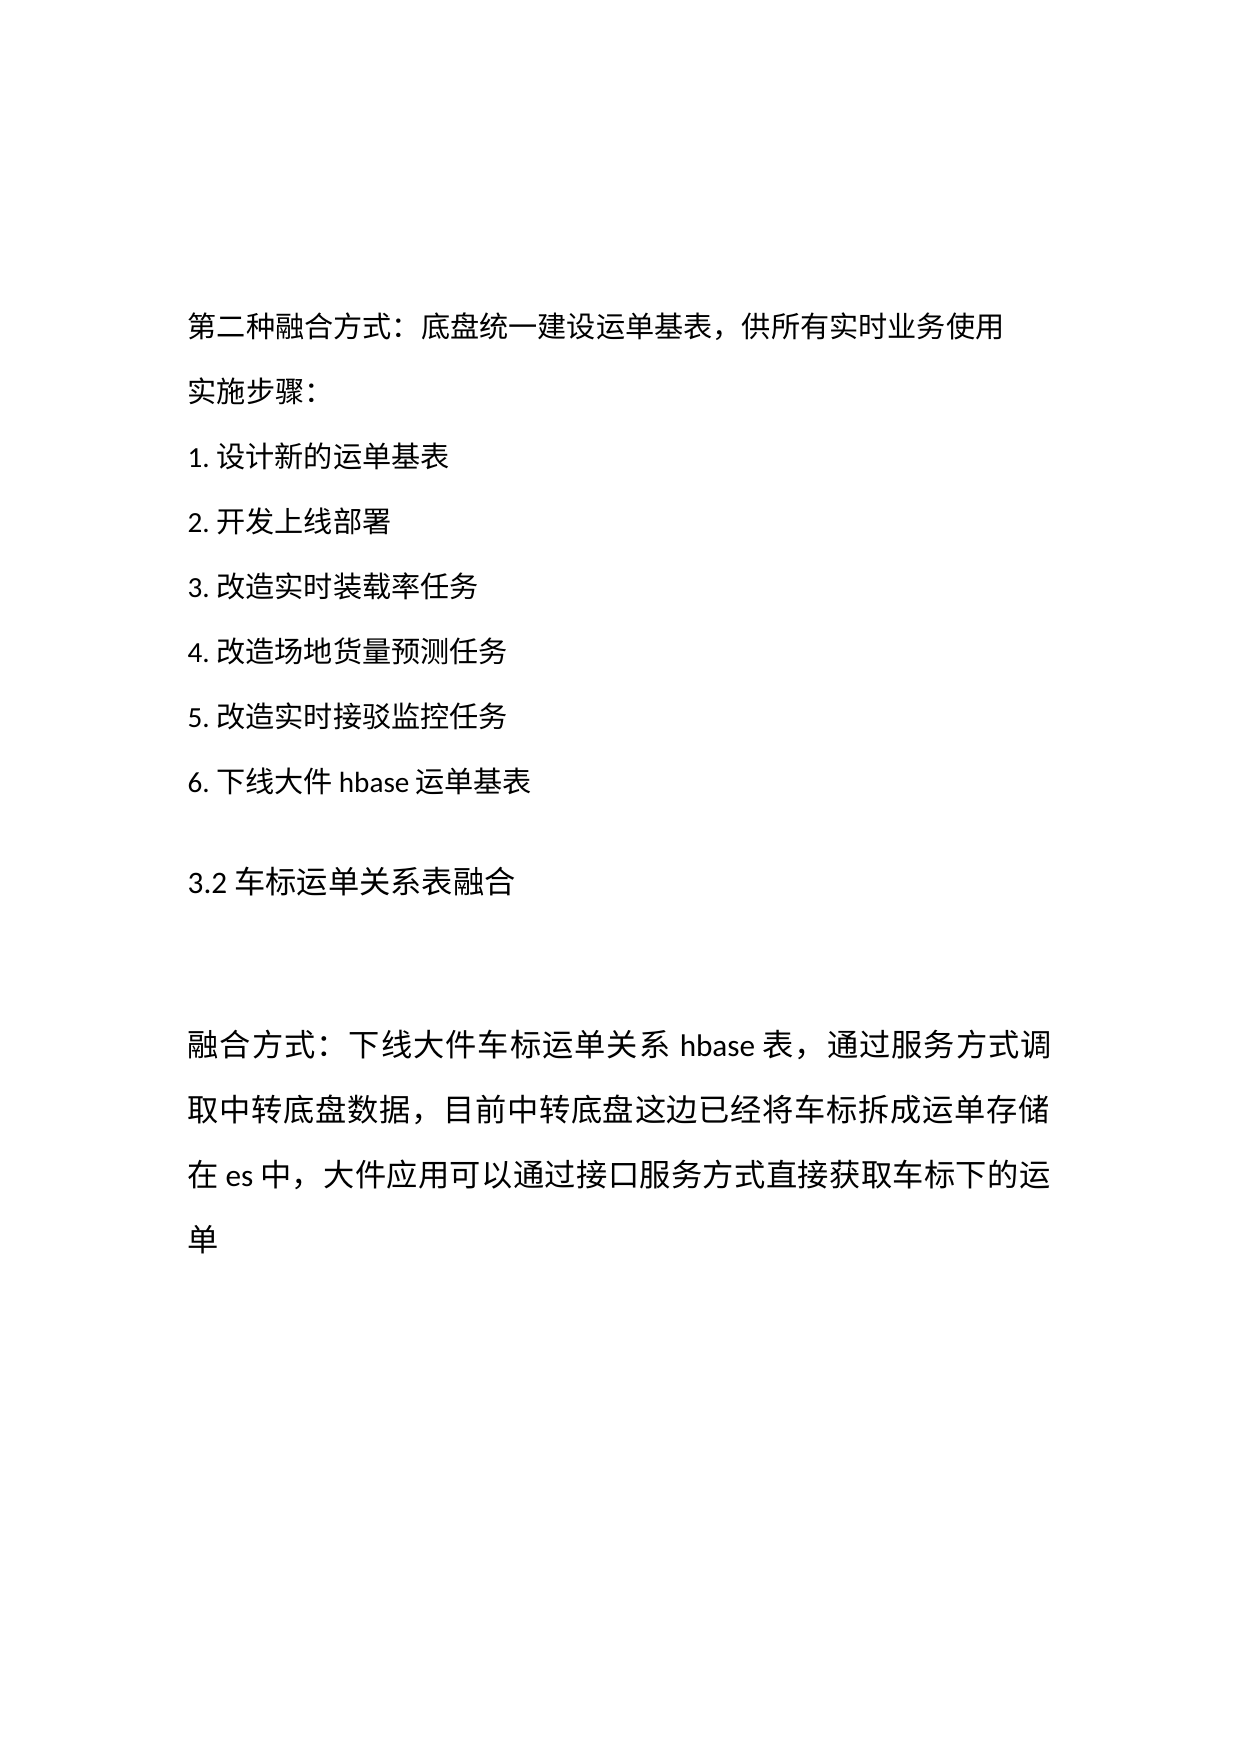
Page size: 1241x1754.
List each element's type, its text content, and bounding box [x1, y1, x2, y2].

list 第二种融合方式：底盘统一建设运单基表，供所有实时业务使用 [187, 292, 1053, 357]
subtitle 3.2 车标运单关系表融合 [187, 847, 1053, 912]
list 改造场地货量预测任务 [187, 617, 1053, 682]
text 实施步骤： [187, 357, 1053, 422]
list 开发上线部署 [187, 487, 1053, 552]
list 改造实时装载率任务 [187, 552, 1053, 617]
list 设计新的运单基表 [187, 422, 1053, 487]
list 改造实时接驳监控任务 [187, 682, 1053, 747]
list 下线大件hbase运单基表 [187, 747, 1053, 812]
text 融合方式：下线大件车标运单关系hbase表，通过服务方式调取中转底盘数据，目前中转底盘这边已经将车标拆成运单存储在es中，大件应用可以通过接口服务方式直接获取车标下的运单 [187, 1010, 1053, 1270]
